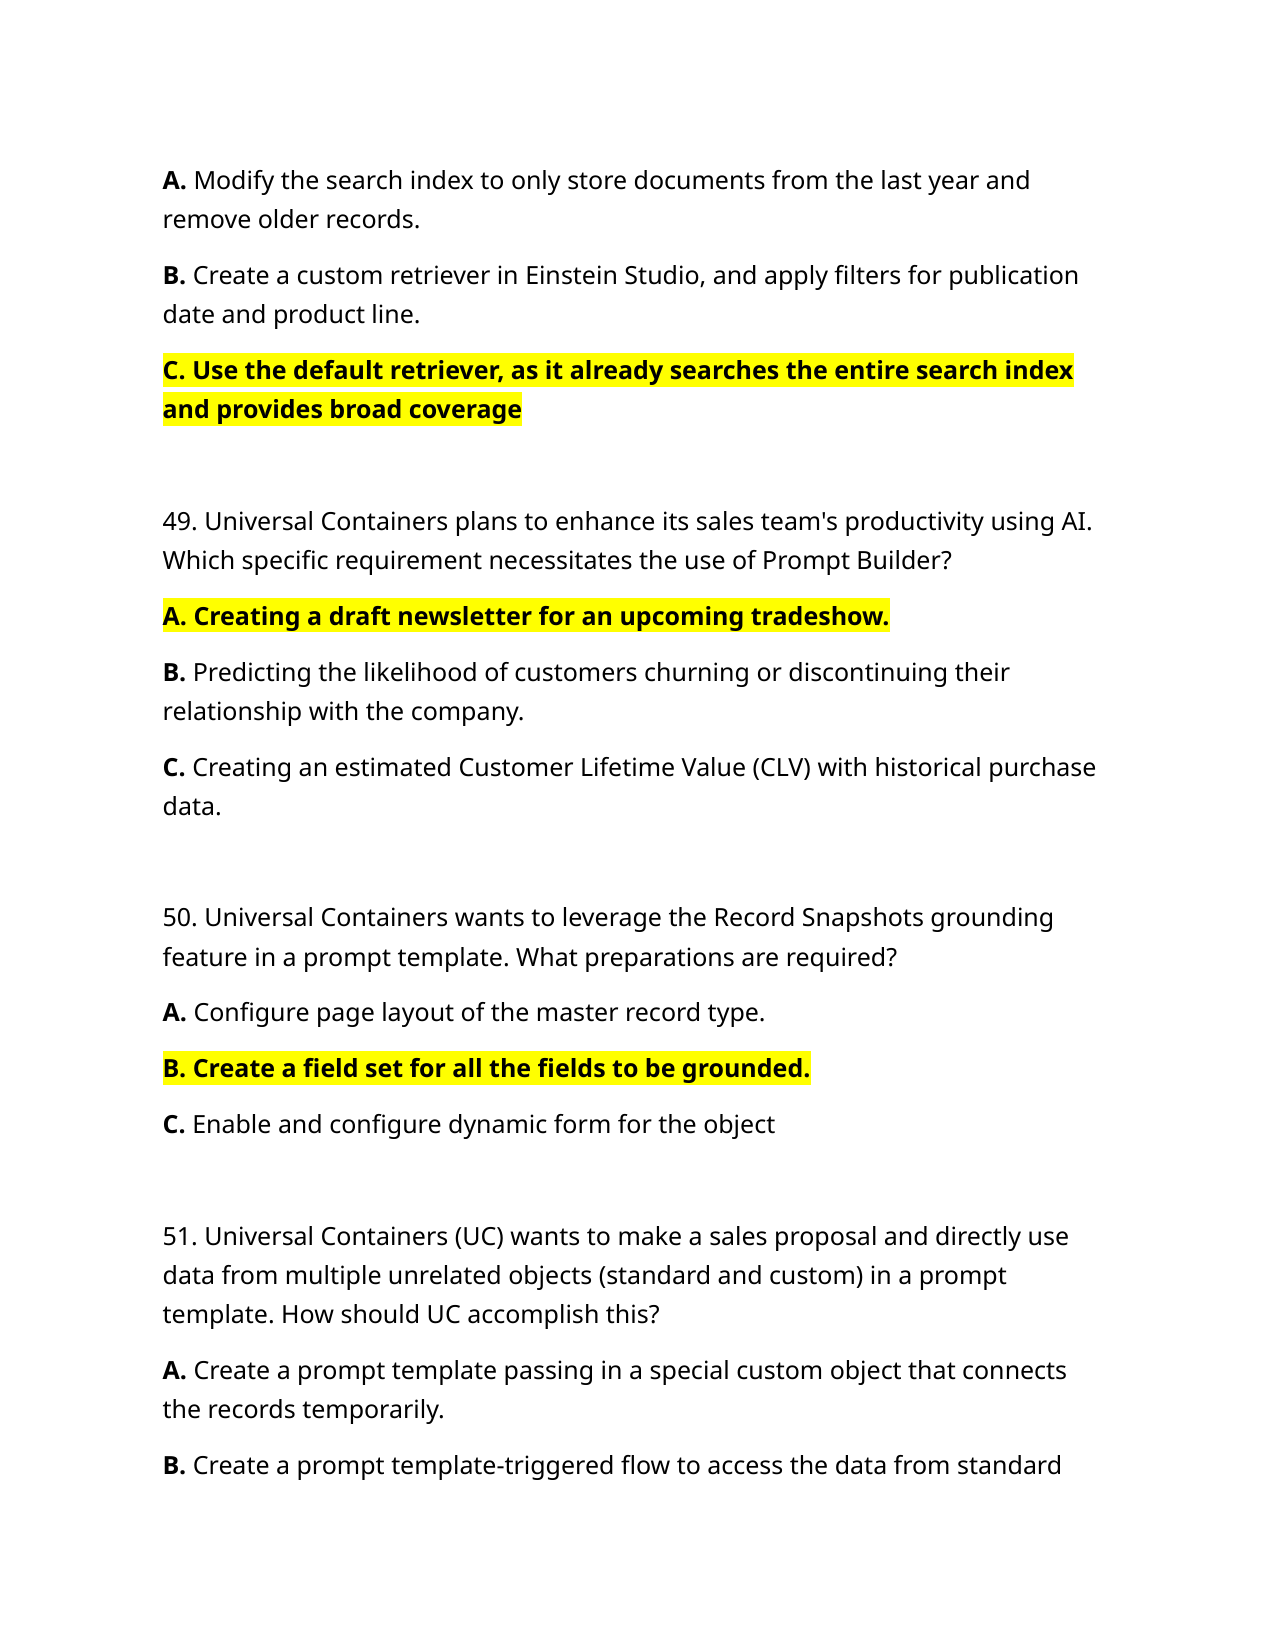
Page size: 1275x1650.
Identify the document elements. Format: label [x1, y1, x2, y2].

table_cell [150, 150, 1125, 1494]
